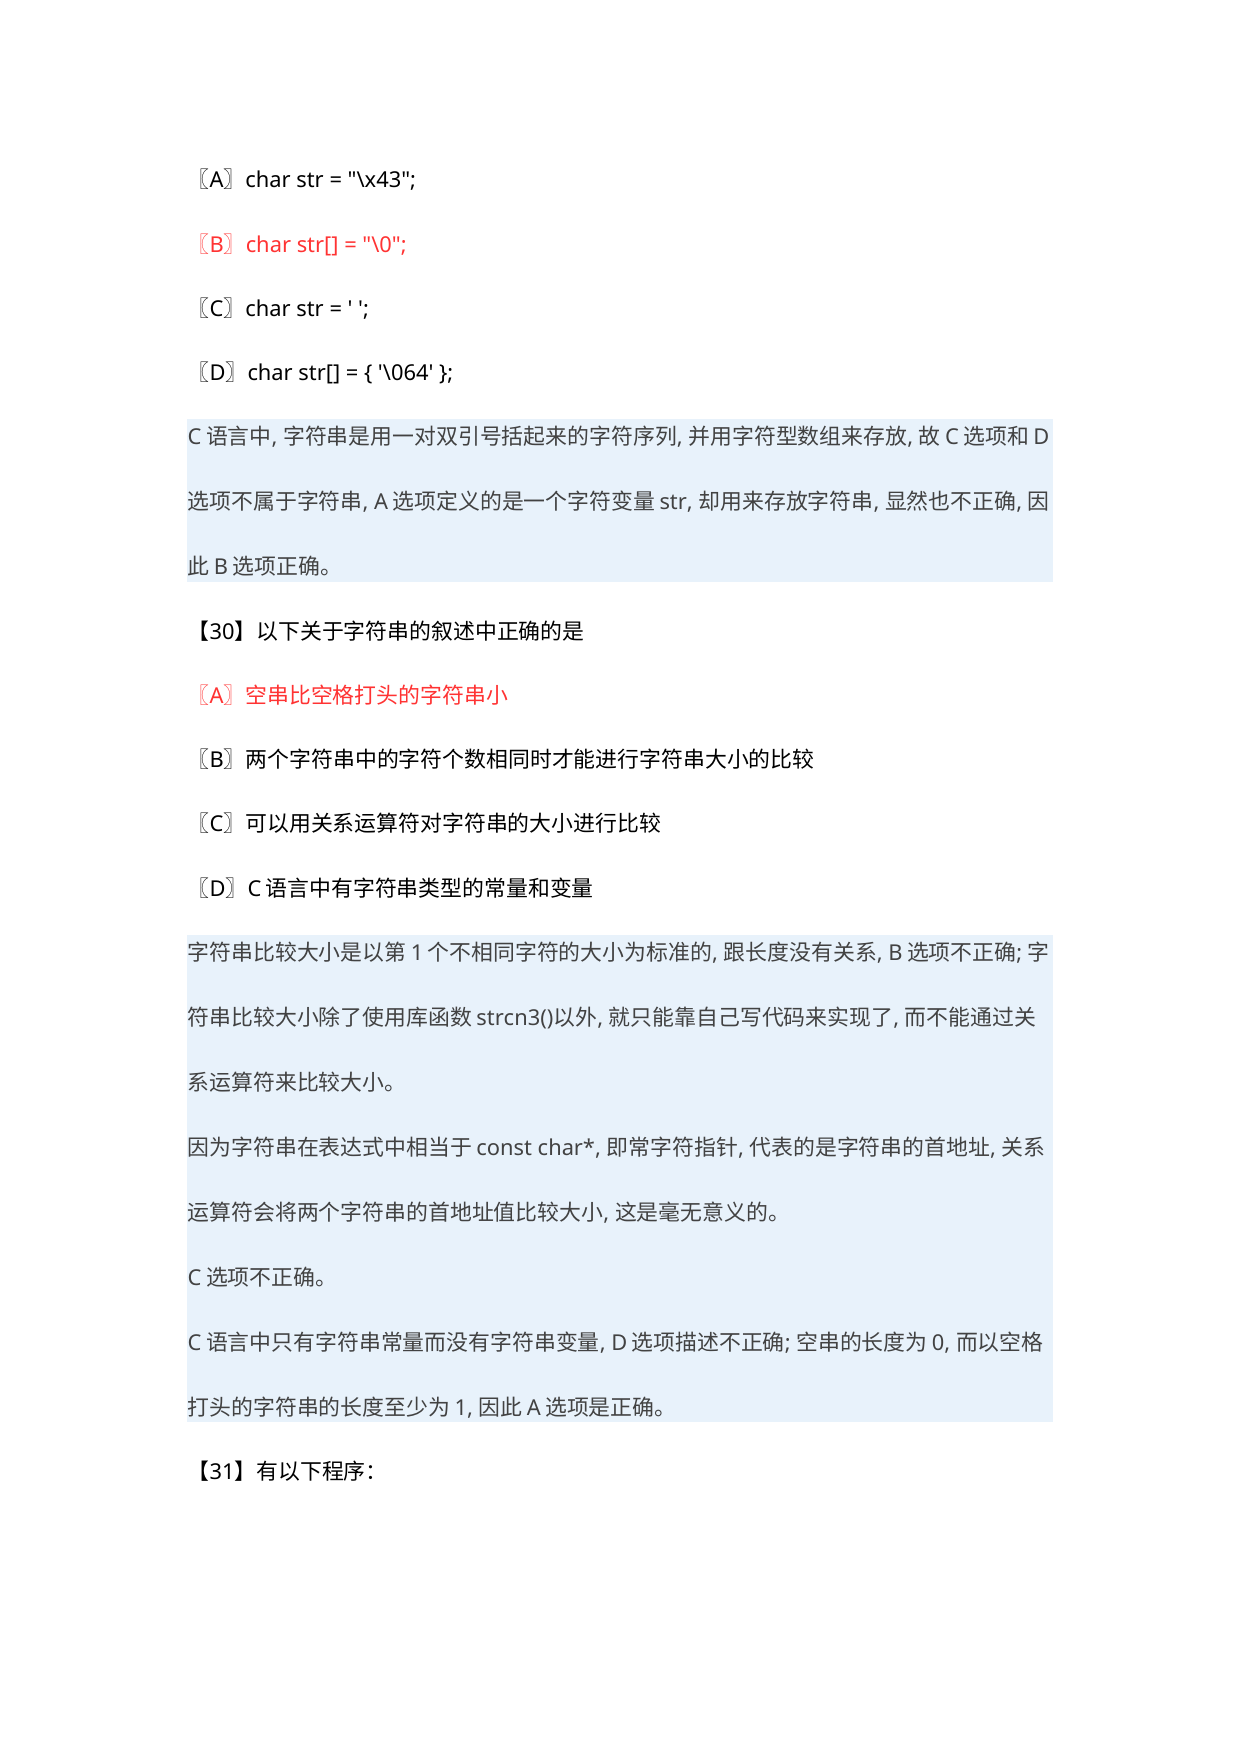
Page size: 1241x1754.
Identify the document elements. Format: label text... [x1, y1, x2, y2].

text 【31】有以下程序： [187, 1454, 1053, 1486]
text C语言中, 字符串是用一对双引号括起来的字符序列, 并用字符型数组来存放, 故C选项和D选项不属于字符串, A选项定义的是一个字符变量str, 却用来存放字符串, 显然也不正确, 因此B选项正确。 [187, 419, 1053, 582]
text 〖C〗char str = ' '; [187, 291, 1053, 323]
text 〖A〗char str = "\x43"; [187, 162, 1053, 194]
text 〖B〗char str[] = "\0"; [187, 226, 1053, 259]
text 〖A〗空串比空格打头的字符串小 [187, 678, 1053, 710]
text 字符串比较大小是以第1个不相同字符的大小为标准的, 跟长度没有关系, B选项不正确; 字符串比较大小除了使用库函数strcn3()以外, 就只能靠自己写代码来实现了, 而不能通过关系运算符来比较大小。 因为字符串在表达式中相当于const char*, 即常字符指针, 代表的是字符串的首地址, 关系运算符会将两个字符串的首地址值比较大小, 这是毫无意义的。 C选项不正确。 C语言中只有字符串常量而没有字符串变量, D选项描述不正确; 空串的长度为0, 而以空格打头的字符串的长度至少为1, 因此A选项是正确。 [187, 935, 1053, 1422]
text 〖D〗char str[] = { '\064' }; [187, 355, 1053, 387]
text 〖B〗两个字符串中的字符个数相同时才能进行字符串大小的比较 [187, 742, 1053, 774]
text 〖D〗C语言中有字符串类型的常量和变量 [187, 870, 1053, 903]
text 【30】以下关于字符串的叙述中正确的是 [187, 613, 1053, 646]
text 〖C〗可以用关系运算符对字符串的大小进行比较 [187, 806, 1053, 839]
